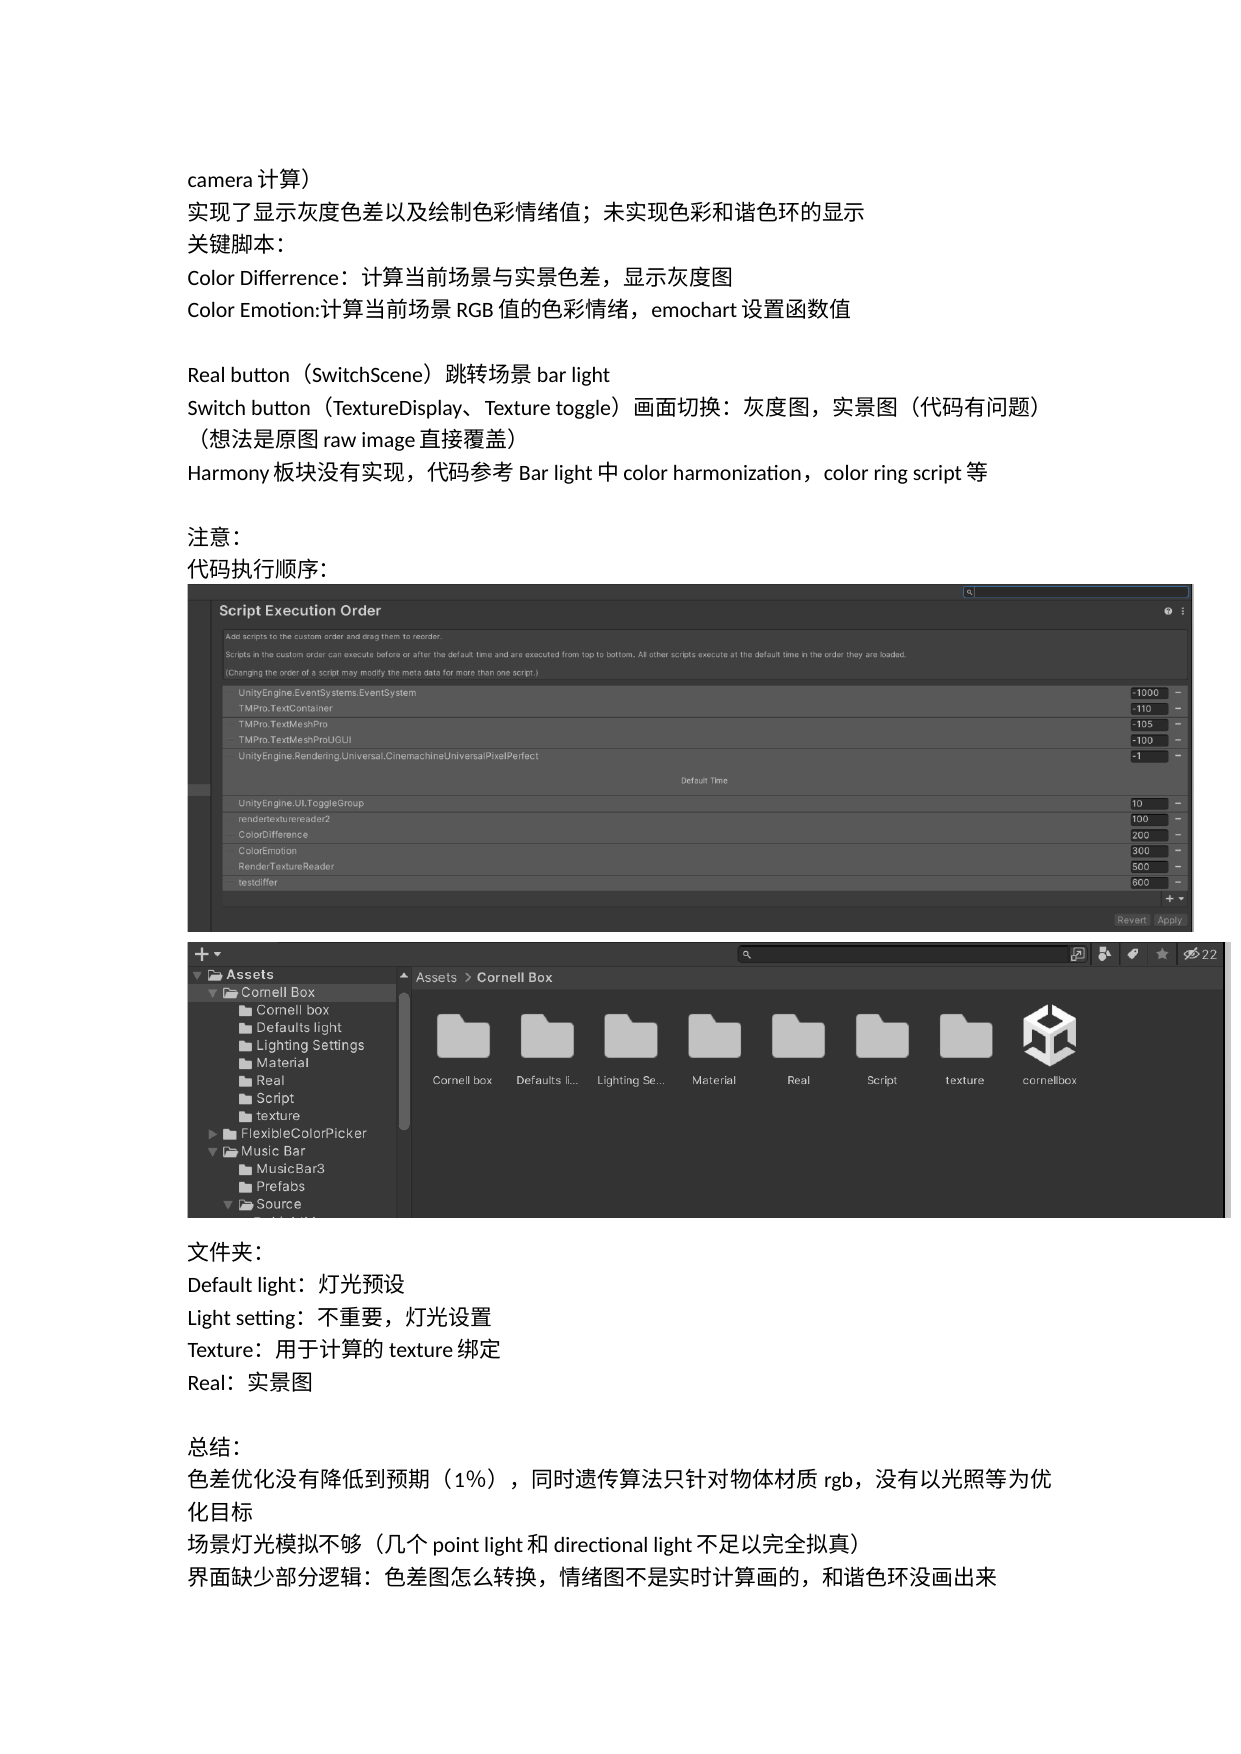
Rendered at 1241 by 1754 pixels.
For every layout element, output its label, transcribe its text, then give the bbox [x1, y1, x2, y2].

list Color Differrence：计算当前场景与实景色差，显示灰度图 [187, 259, 1053, 292]
list Light setting：不重要，灯光设置 [187, 1299, 1053, 1332]
list Default light：灯光预设 [187, 1267, 1053, 1299]
list 代码执行顺序： [187, 552, 1053, 584]
list Texture：用于计算的texture绑定 [187, 1332, 1053, 1364]
list 总结： [187, 1429, 1053, 1462]
list 界面缺少部分逻辑：色差图怎么转换，情绪图不是实时计算画的，和谐色环没画出来 [187, 1559, 1053, 1592]
list 实现了显示灰度色差以及绘制色彩情绪值；未实现色彩和谐色环的显示 [187, 194, 1053, 227]
list Color Emotion:计算当前场景RGB值的色彩情绪，emochart设置函数值 [187, 292, 1053, 324]
list 关键脚本： [187, 227, 1053, 259]
list 色差优化没有降低到预期（1％），同时遗传算法只针对物体材质rgb，没有以光照等为优化目标 [187, 1462, 1053, 1527]
list Switch button（TextureDisplay、Texture toggle）画面切换：灰度图，实景图（代码有问题）（想法是原图raw image直接覆盖） [187, 389, 1053, 454]
picture [187, 942, 1231, 1218]
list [187, 162, 1053, 194]
list Real：实景图 [187, 1364, 1053, 1397]
list 文件夹： [187, 1234, 1053, 1267]
list 场景灯光模拟不够（几个point light和directional light不足以完全拟真） [187, 1527, 1053, 1559]
list 注意： [187, 519, 1053, 552]
list Harmony板块没有实现，代码参考Bar light中color harmonization，color ring script等 [187, 454, 1053, 487]
picture [187, 584, 1194, 932]
list Real button（SwitchScene）跳转场景bar light [187, 357, 1053, 389]
